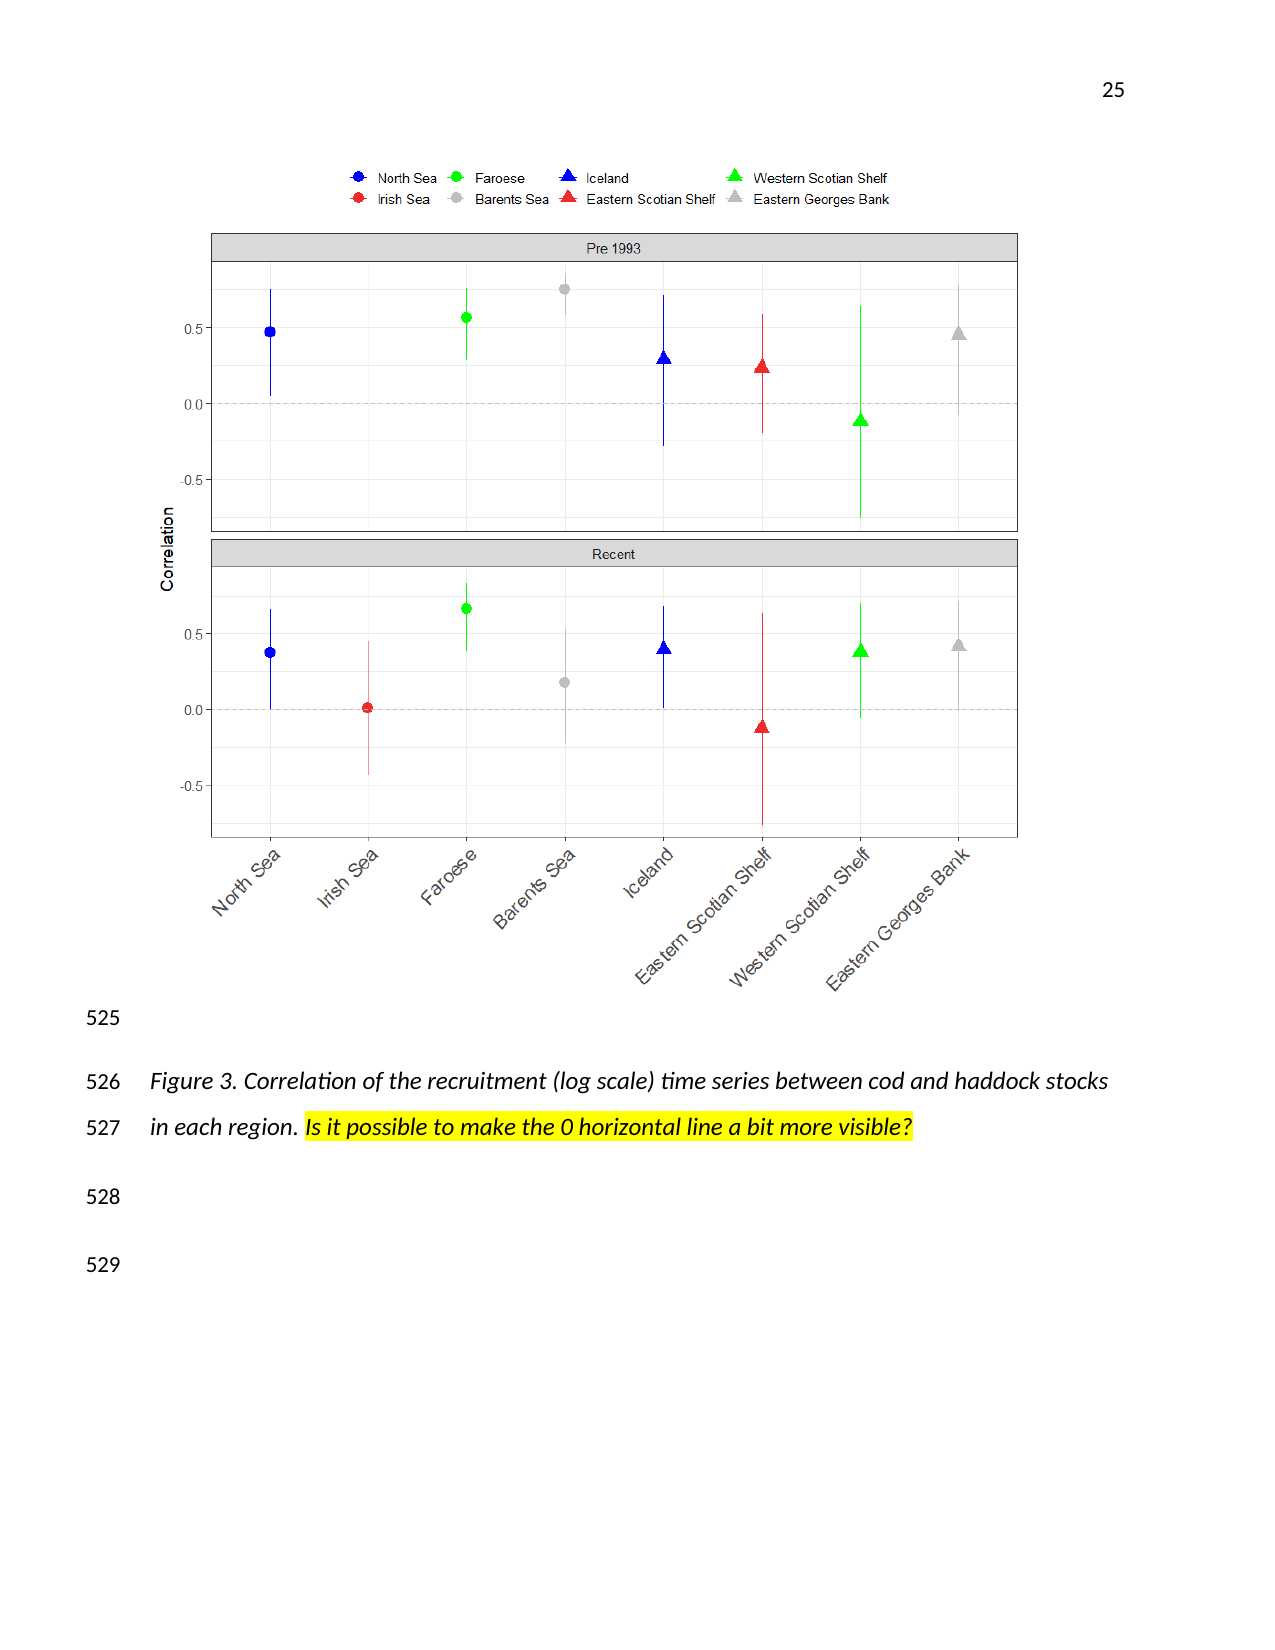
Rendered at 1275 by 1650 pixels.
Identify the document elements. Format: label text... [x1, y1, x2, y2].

text Figure 3. Correlation of the recruitment (log scale) time series between cod and haddock stocks in each region. Is it possible to make the 0 horizontal line a bit more visible? [150, 1065, 1125, 1141]
picture [150, 150, 1025, 1025]
